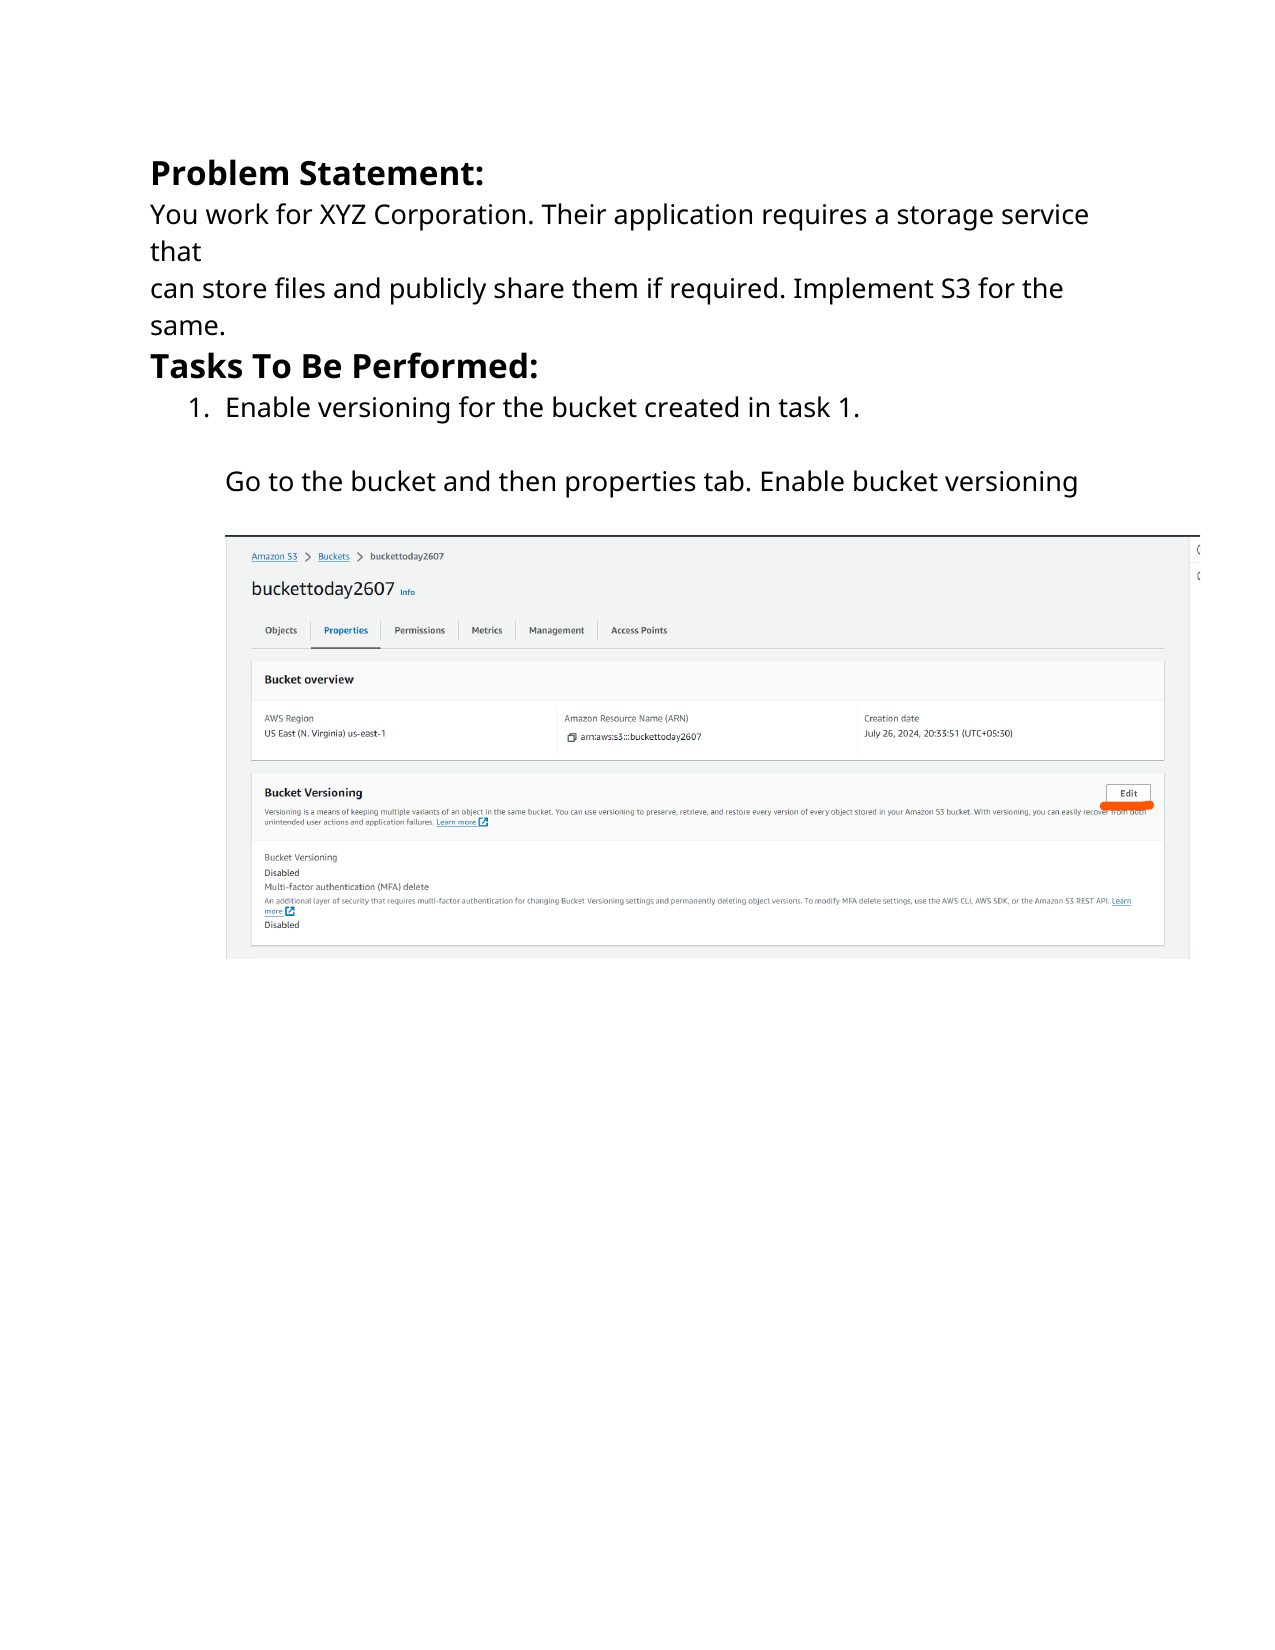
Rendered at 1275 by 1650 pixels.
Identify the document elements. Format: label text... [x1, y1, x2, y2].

list Enable versioning for the bucket created in task 1. [187, 388, 1125, 425]
picture [225, 535, 1200, 959]
list Go to the bucket and then properties tab. Enable bucket versioning [225, 462, 1125, 499]
text Tasks To Be Performed: [150, 343, 1125, 388]
text can store files and publicly share them if required. Implement S3 for the same. [150, 269, 1125, 343]
text Problem Statement: [150, 150, 1125, 195]
text You work for XYZ Corporation. Their application requires a storage service that [150, 195, 1125, 269]
